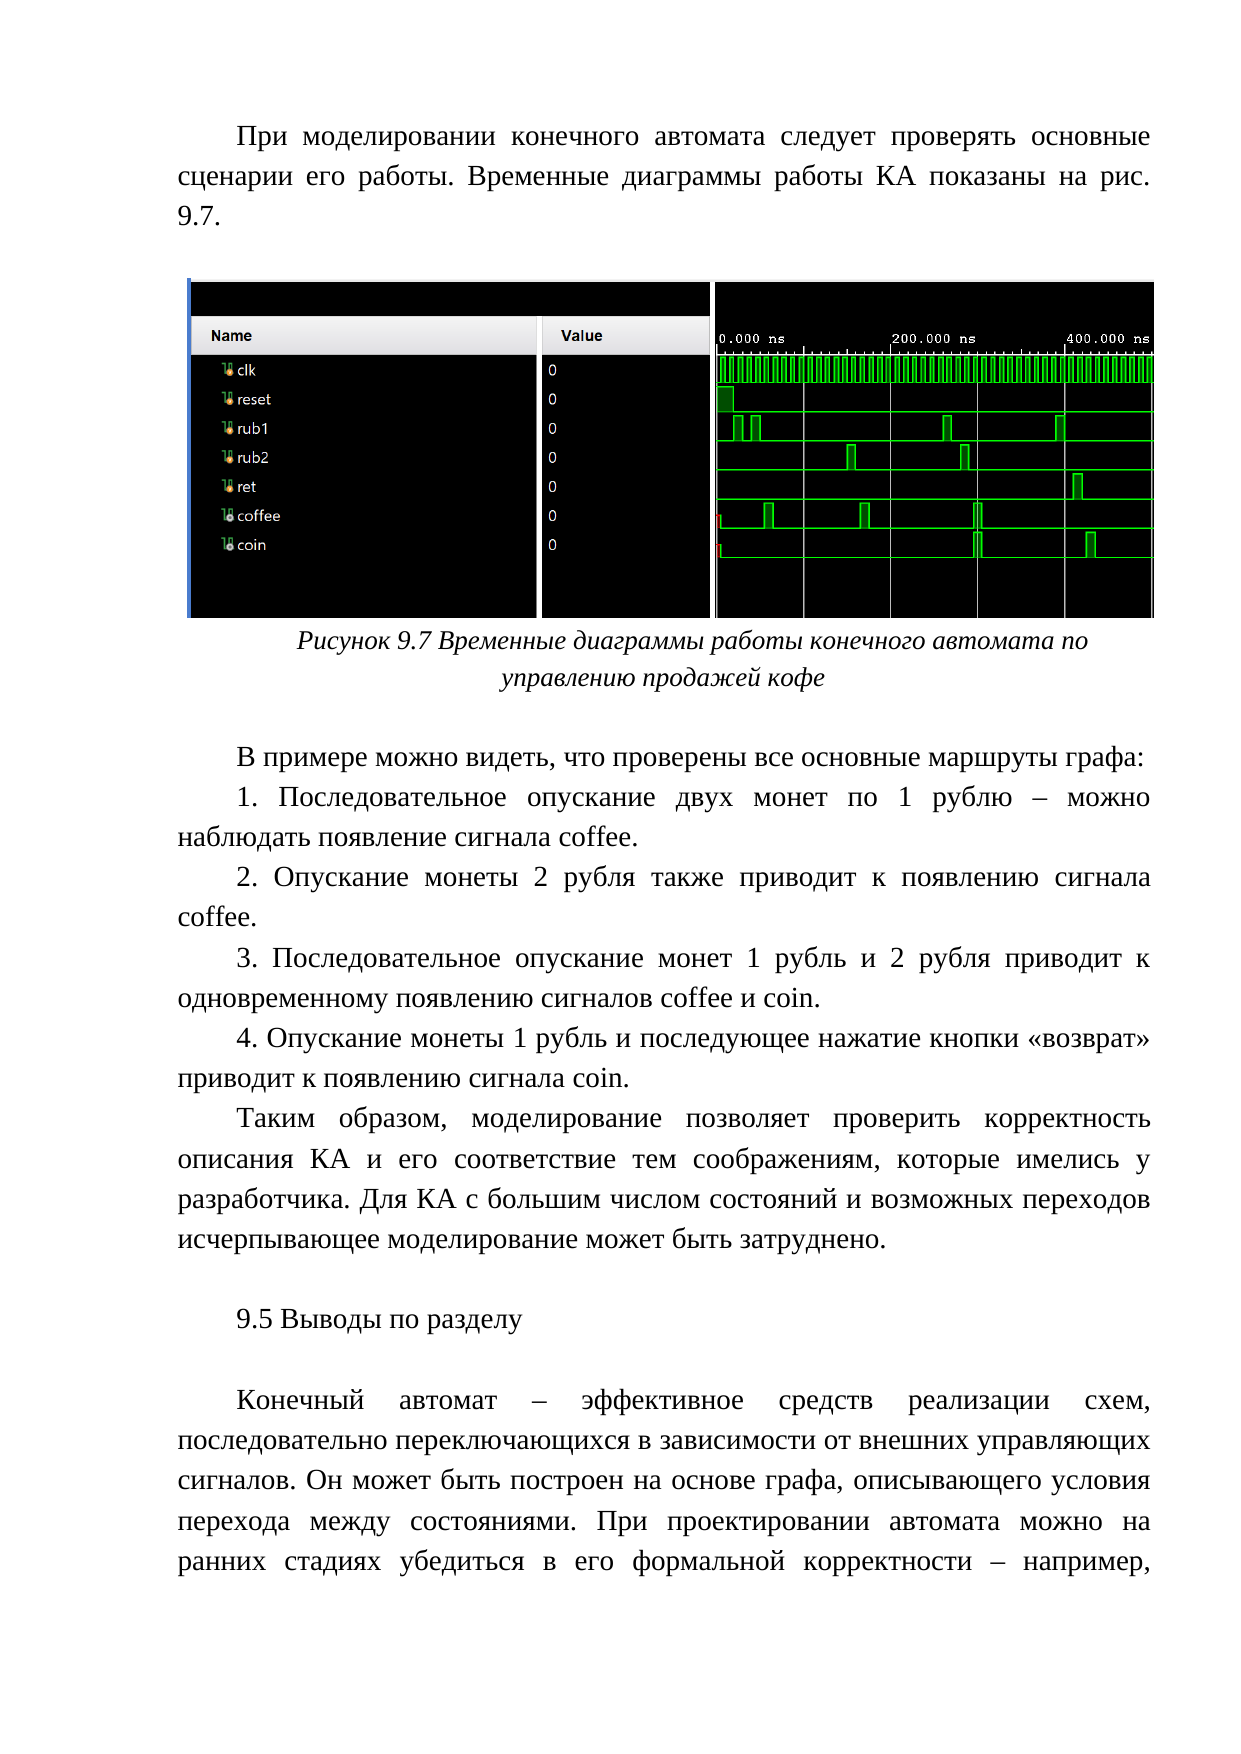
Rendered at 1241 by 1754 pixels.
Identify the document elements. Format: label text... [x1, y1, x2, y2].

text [177, 1382, 1152, 1576]
text В примере можно видеть, что проверены все основные маршруты графа: [177, 739, 1152, 772]
text Таким образом, моделирование позволяет проверить корректность описания КА и его соответствие тем соображениям, которые имелись у разработчика. Для КА с большим числом состояний и возможных переходов исчерпывающее моделирование может быть затруднено. [177, 1101, 1152, 1255]
text 1. Последовательное опускание двух монет по 1 рублю – можно наблюдать появление сигнала coffee. [177, 779, 1152, 853]
text 4. Опускание монеты 1 рубль и последующее нажатие кнопки «возврат» приводит к появлению сигнала coin. [177, 1020, 1152, 1094]
text 3. Последовательное опускание монет 1 рубль и 2 рубля приводит к одновременному появлению сигналов coffee и coin. [177, 940, 1152, 1013]
text Рисунок 9.7 Временные диаграммы работы конечного автомата по управлению продажей кофе [177, 624, 1152, 692]
text При моделировании конечного автомата следует проверять основные сценарии его работы. Временные диаграммы работы КА показаны на рис. 9.7. [177, 118, 1152, 232]
text 2. Опускание монеты 2 рубля также приводит к появлению сигнала coffee. [177, 859, 1152, 933]
picture [177, 278, 1154, 618]
text 9.5 Выводы по разделу [177, 1302, 1152, 1335]
